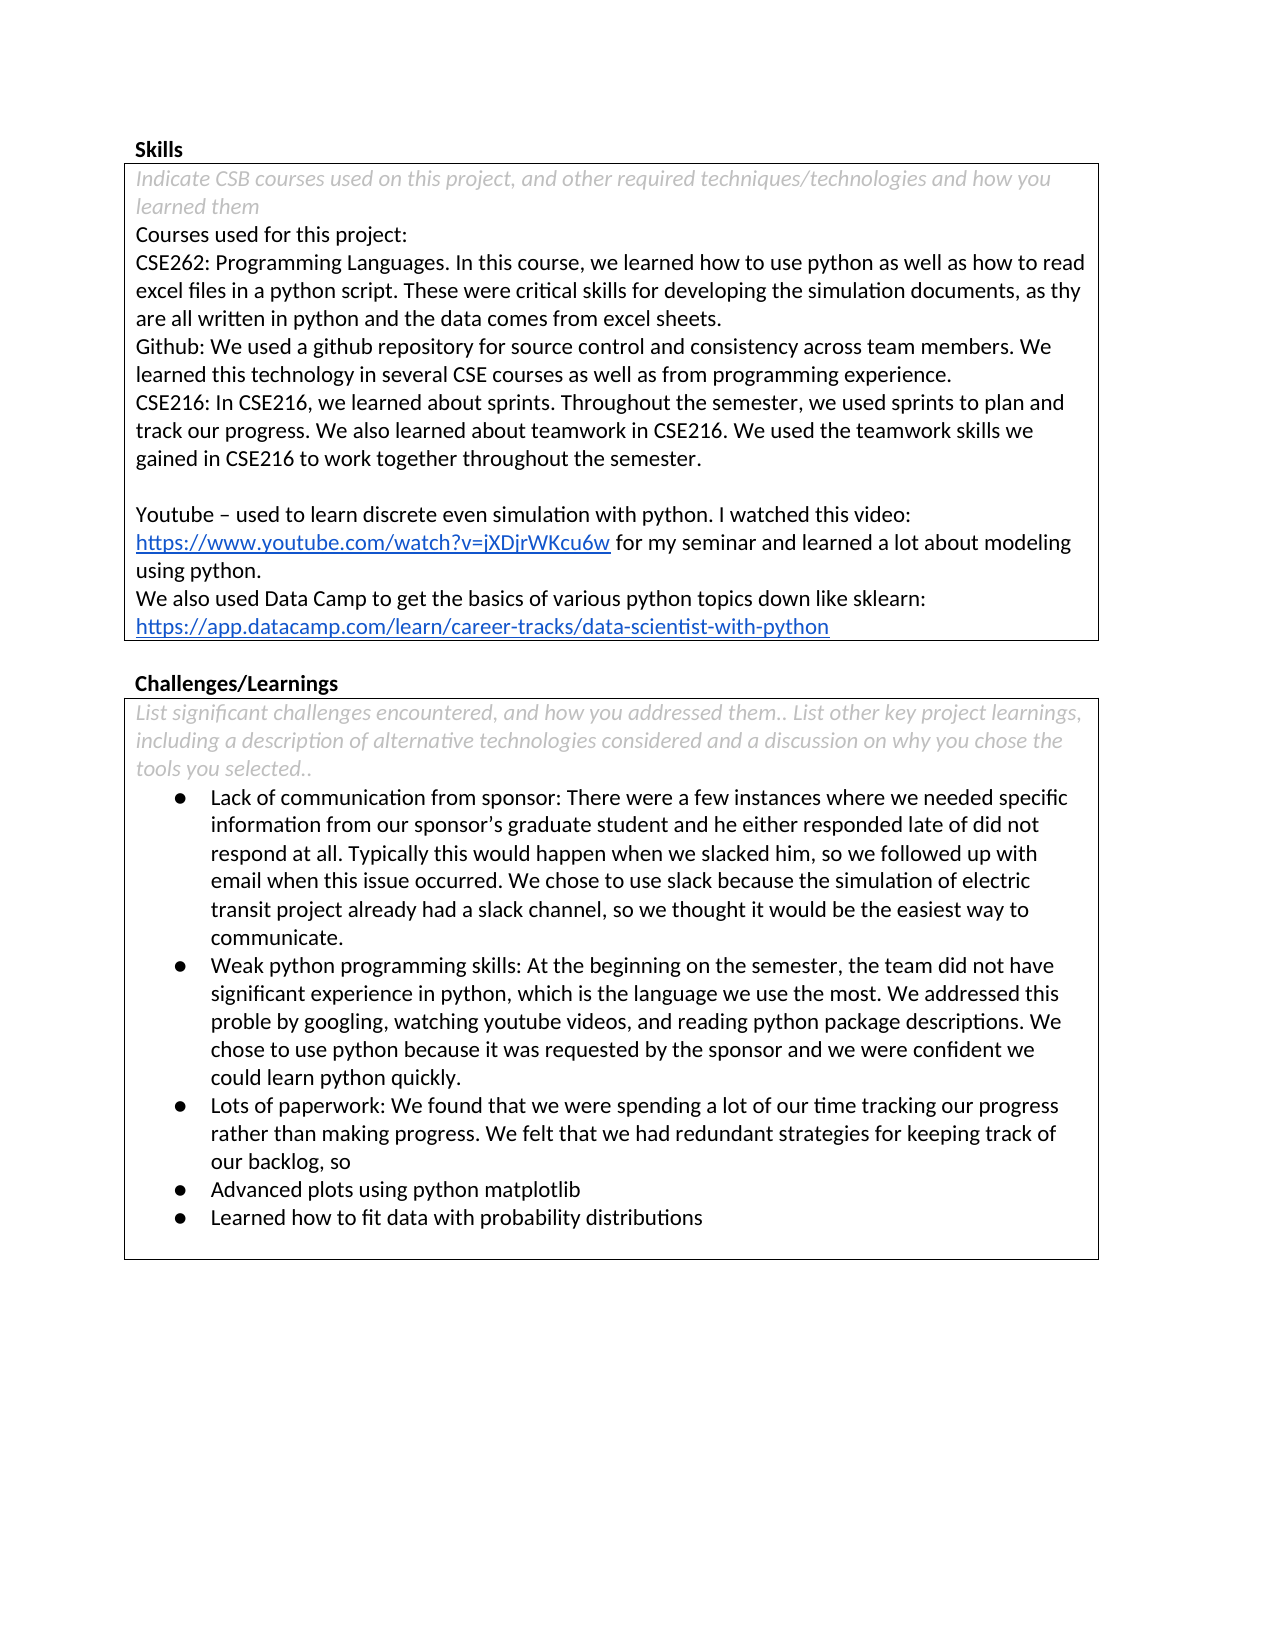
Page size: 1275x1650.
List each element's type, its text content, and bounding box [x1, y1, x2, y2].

table_header List significant challenges encountered, and how you addressed them.. List other key project learnings, including a description of alternative technologies considered and a discussion on why you chose the tools you selected.. Lack of communication from sponsor: There were a few instances where we needed specific information from our sponsor’s graduate student and he either responded late of did not respond at all. Typically this would happen when we slacked him, so we followed up with email when this issue occurred. We chose to use slack because the simulation of electric transit project already had a slack channel, so we thought it would be the easiest way to communicate. Weak python programming skills: At the beginning on the semester, the team did not have significant experience in python, which is the language we use the most. We addressed this proble by googling, watching youtube videos, and reading python package descriptions. We chose to use python because it was requested by the sponsor and we were confident we could learn python quickly. Lots of paperwork: We found that we were spending a lot of our time tracking our progress rather than making progress. We felt that we had redundant strategies for keeping track of our backlog, so Advanced plots using python matplotlib Learned how to fit data with probability distributions [125, 699, 1098, 1259]
text Challenges/Learnings [135, 669, 1140, 697]
table_header Indicate CSB courses used on this project, and other required techniques/technologies and how you learned them Courses used for this project: CSE262: Programming Languages. In this course, we learned how to use python as well as how to read excel files in a python script. These were critical skills for developing the simulation documents, as thy are all written in python and the data comes from excel sheets. Github: We used a github repository for source control and consistency across team members. We learned this technology in several CSE courses as well as from programming experience. CSE216: In CSE216, we learned about sprints. Throughout the semester, we used sprints to plan and track our progress. We also learned about teamwork in CSE216. We used the teamwork skills we gained in CSE216 to work together throughout the semester. Youtube – used to learn discrete even simulation with python. I watched this video: https://www.youtube.com/watch?v=jXDjrWKcu6w for my seminar and learned a lot about modeling using python. We also used Data Camp to get the basics of various python topics down like sklearn: https://app.datacamp.com/learn/career-tracks/data-scientist-with-python [125, 164, 1098, 640]
text Skills [135, 135, 1140, 163]
